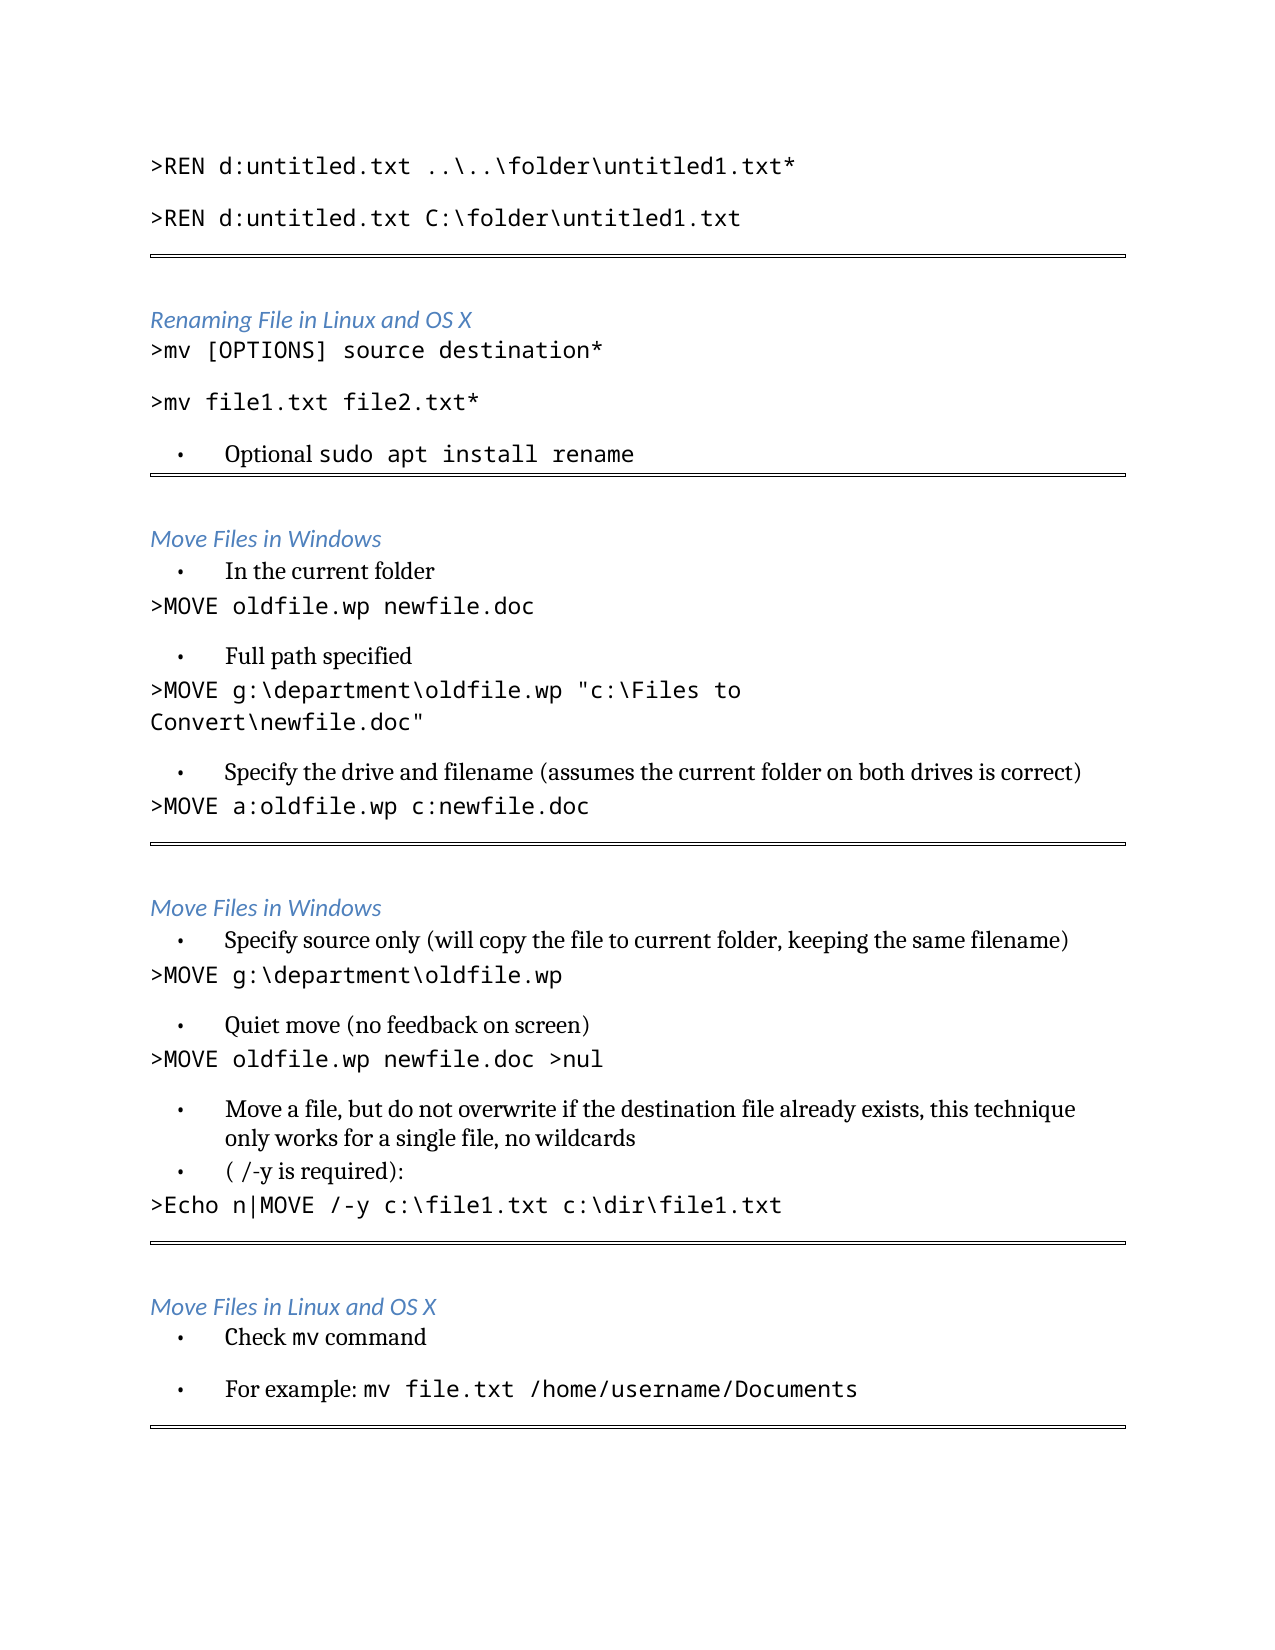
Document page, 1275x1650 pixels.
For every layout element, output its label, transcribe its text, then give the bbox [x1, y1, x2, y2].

text >MOVE oldfile.wp newfile.doc >nul [150, 1043, 1125, 1074]
list For example: mv file.txt /home/username/Documents [175, 1373, 1125, 1404]
subtitle Move Files in Linux and OS X [150, 1291, 1125, 1321]
text >MOVE g:\department\oldfile.wp "c:\Files to Convert\newfile.doc" [150, 674, 1125, 737]
list Check mv command [175, 1321, 1125, 1352]
text >mv file1.txt file2.txt* [150, 386, 1125, 418]
text >mv [OPTIONS] source destination* [150, 334, 1125, 366]
text >MOVE g:\department\oldfile.wp [150, 959, 1125, 990]
text >MOVE oldfile.wp newfile.doc [150, 590, 1125, 621]
text >REN d:untitled.txt C:\folder\untitled1.txt [150, 202, 1125, 233]
subtitle Move Files in Windows [150, 523, 1125, 553]
text >Echo n|MOVE /-y c:\file1.txt c:\dir\file1.txt [150, 1189, 1125, 1220]
subtitle Renaming File in Linux and OS X [150, 304, 1125, 334]
text >MOVE a:oldfile.wp c:newfile.doc [150, 790, 1125, 821]
subtitle Move Files in Windows [150, 892, 1125, 922]
list ( /-y is required): [175, 1157, 1125, 1185]
list Specify source only (will copy the file to current folder, keeping the same filename) [175, 926, 1125, 955]
list In the current folder [175, 557, 1125, 586]
list Quiet move (no feedback on screen) [175, 1011, 1125, 1039]
list Specify the drive and filename (assumes the current folder on both drives is correct) [175, 758, 1125, 786]
list Full path specified [175, 642, 1125, 671]
list Optional sudo apt install rename [175, 438, 1125, 470]
text >REN d:untitled.txt ..\..\folder\untitled1.txt* [150, 150, 1125, 181]
list Move a file, but do not overwrite if the destination file already exists, this technique only works for a single file, no wildcards [175, 1095, 1125, 1153]
